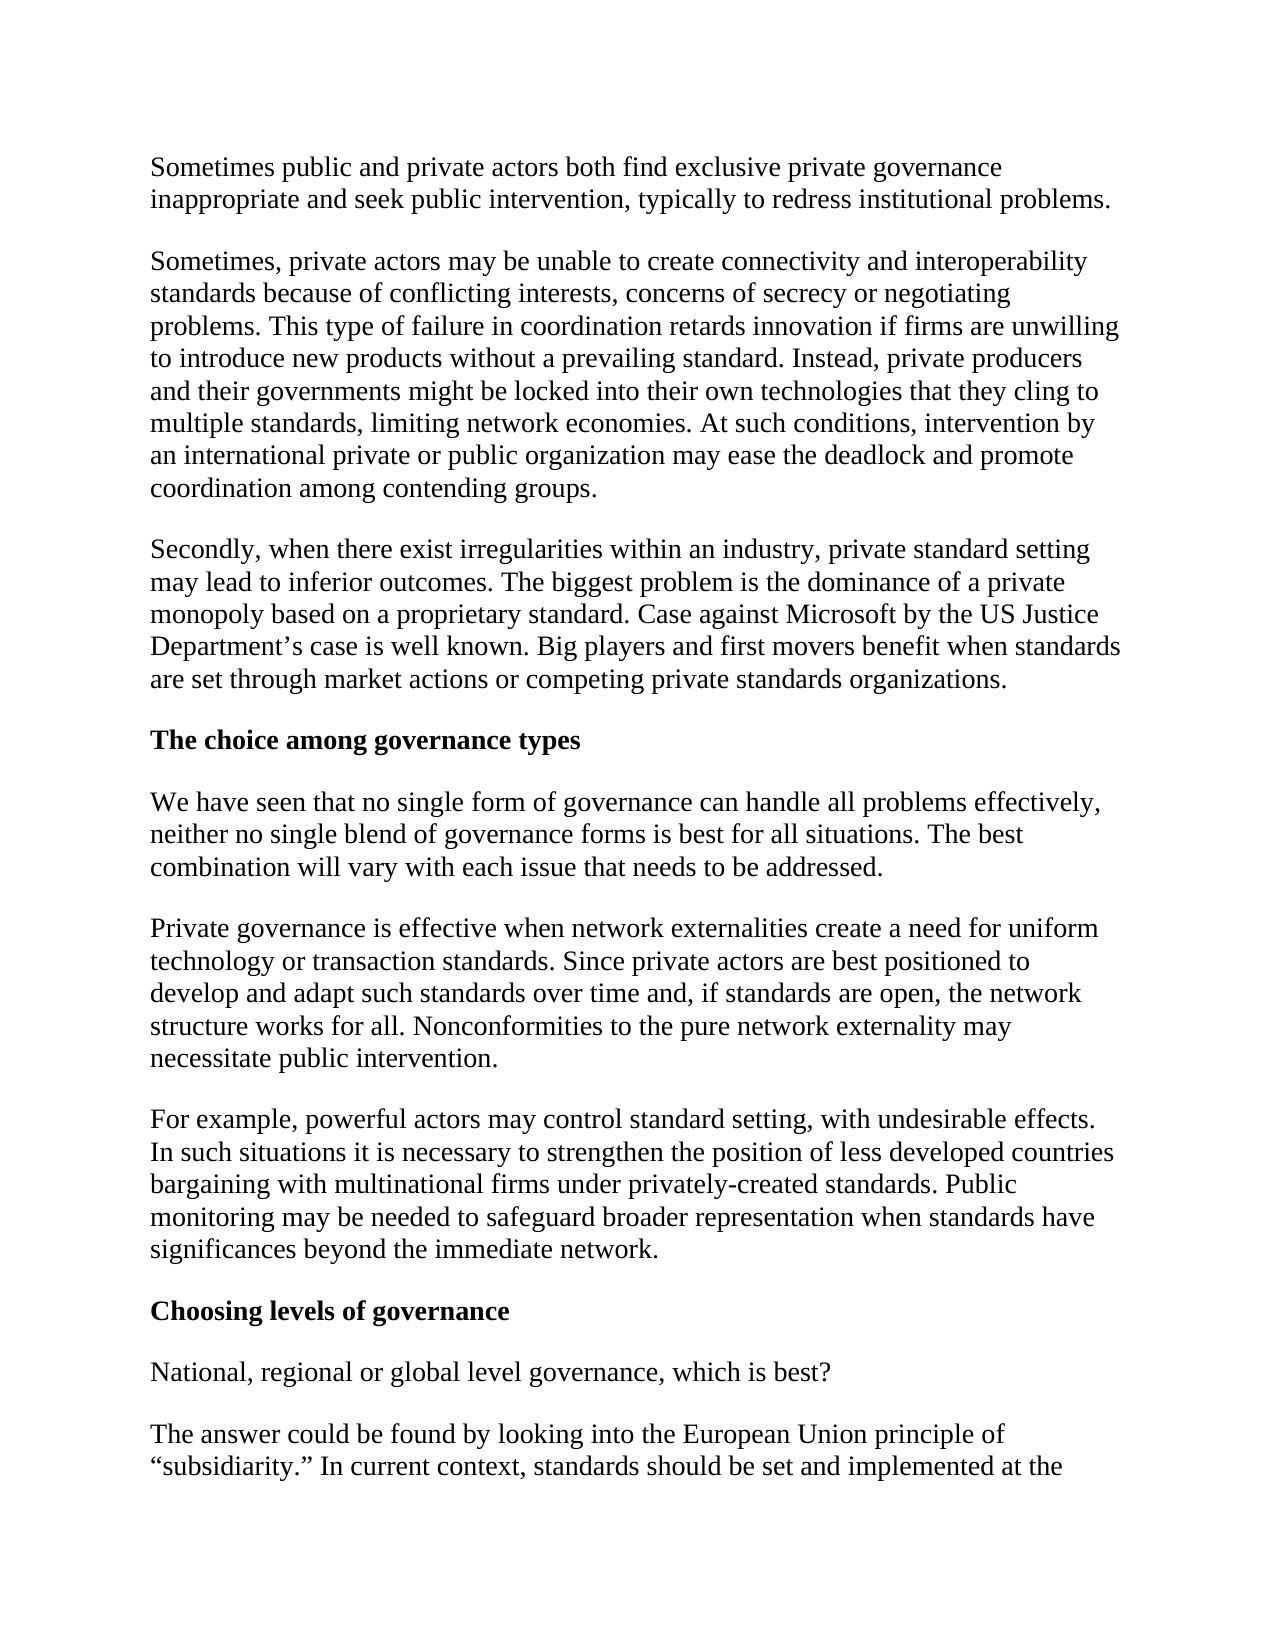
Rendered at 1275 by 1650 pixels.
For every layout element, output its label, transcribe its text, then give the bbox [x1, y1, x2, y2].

text Private governance is effective when network externalities create a need for uniform technology or transaction standards. Since private actors are best positioned to develop and adapt such standards over time and, if standards are open, the network structure works for all. Nonconformities to the pure network externality may necessitate public intervention. [150, 911, 1125, 1073]
text Sometimes, private actors may be unable to create connectivity and interoperability standards because of conflicting interests, concerns of secrecy or negotiating problems. This type of failure in coordination retards innovation if firms are unwilling to introduce new products without a prevailing standard. Instead, private producers and their governments might be locked into their own technologies that they cling to multiple standards, limiting network economies. At such conditions, intervention by an international private or public organization may ease the deadlock and promote coordination among contending groups. [150, 244, 1125, 503]
subtitle The choice among governance types [150, 723, 1125, 756]
text Secondly, when there exist irregularities within an industry, private standard setting may lead to inferior outcomes. The biggest problem is the dominance of a private monopoly based on a proprietary standard. Case against Microsoft by the US Justice Department’s case is well known. Big players and first movers benefit when standards are set through market actions or competing private standards organizations. [150, 532, 1125, 694]
text For example, powerful actors may control standard setting, with undesirable effects. In such situations it is necessary to strengthen the position of less developed countries bargaining with multinational firms under privately-created standards. Public monitoring may be needed to safeguard broader representation when standards have significances beyond the immediate network. [150, 1102, 1125, 1264]
text We have seen that no single form of governance can handle all problems effectively, neither no single blend of governance forms is best for all situations. The best combination will vary with each issue that needs to be addressed. [150, 785, 1125, 882]
text National, regional or global level governance, which is best? [150, 1355, 1125, 1388]
subtitle Choosing levels of governance [150, 1294, 1125, 1326]
text Sometimes public and private actors both find exclusive private governance inappropriate and seek public intervention, typically to redress institutional problems. [150, 150, 1125, 215]
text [150, 1417, 1125, 1482]
